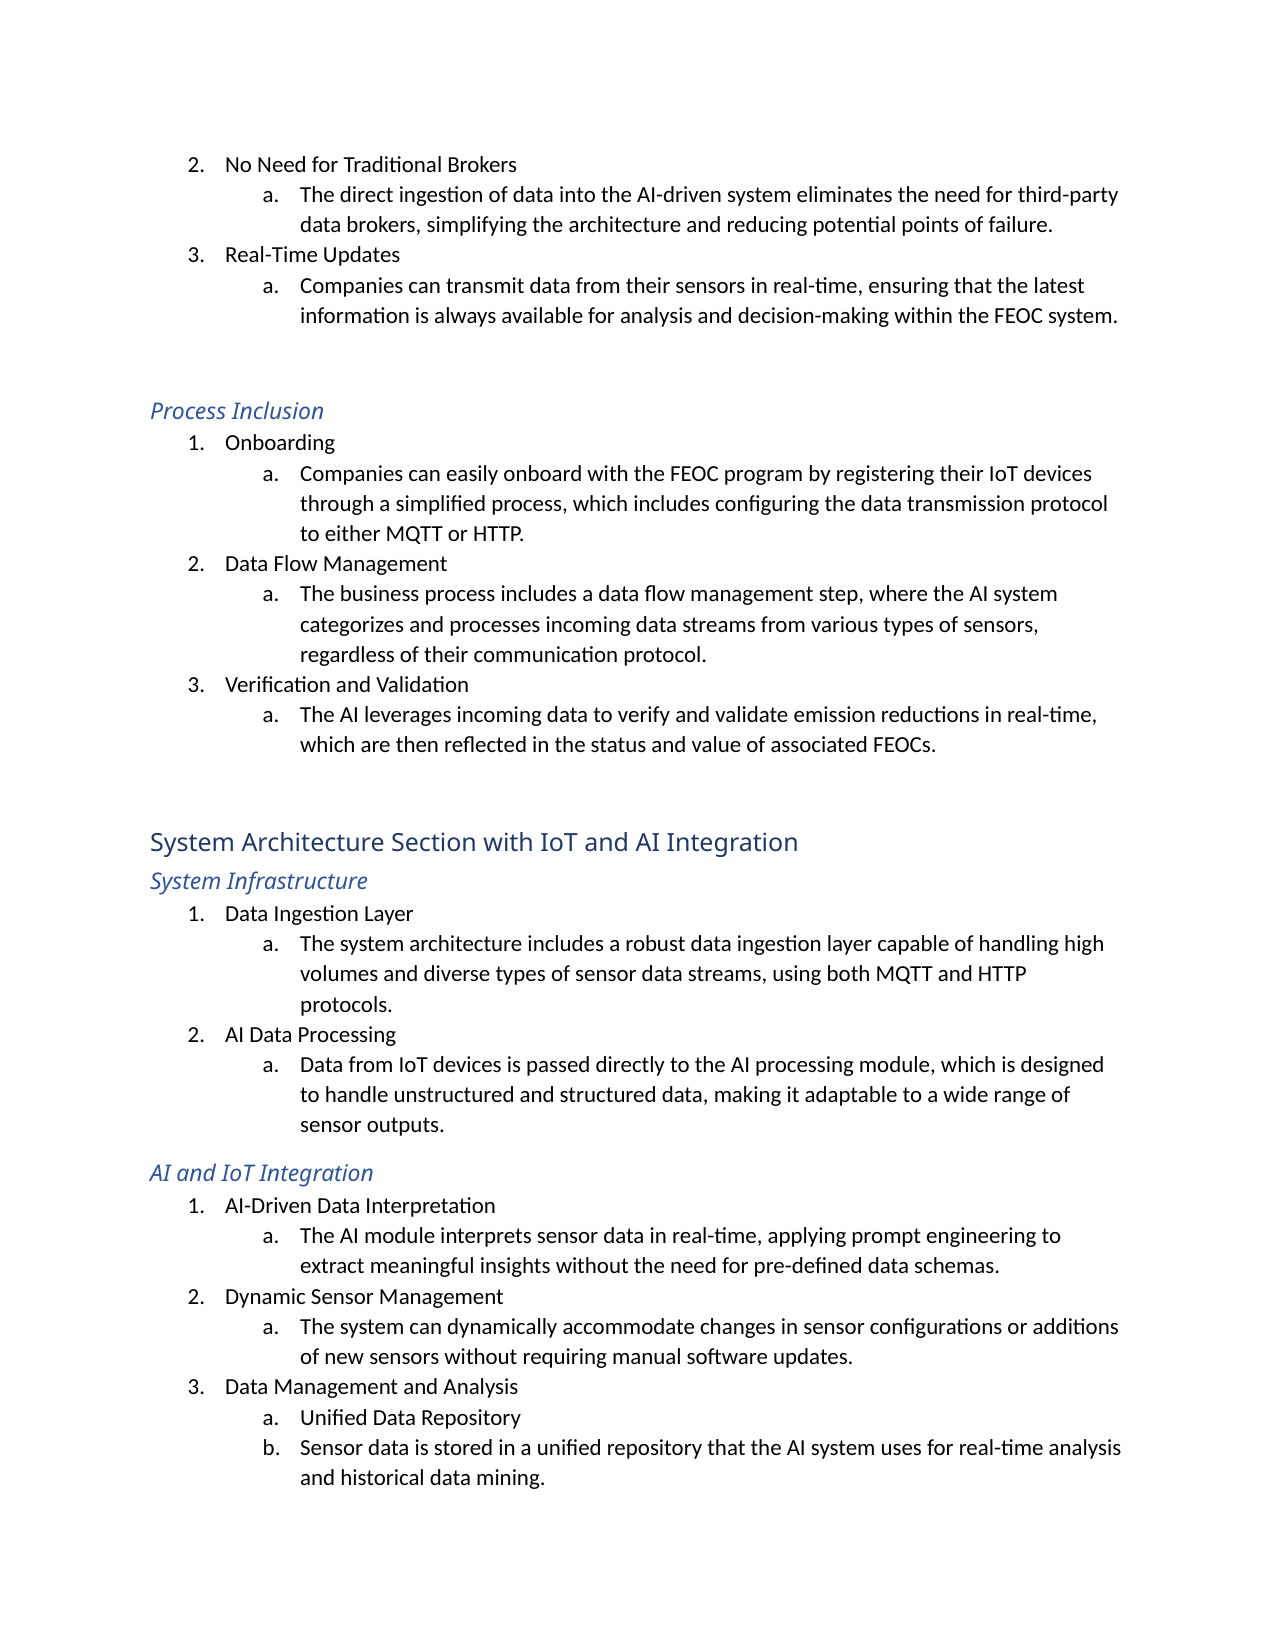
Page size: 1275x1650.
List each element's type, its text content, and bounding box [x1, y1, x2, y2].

list AI Data Processing [187, 1020, 1125, 1048]
list Companies can easily onboard with the FEOC program by registering their IoT devices through a simplified process, which includes configuring the data transmission protocol to either MQTT or HTTP. [262, 459, 1125, 547]
list Verification and Validation [187, 670, 1125, 698]
list Data from IoT devices is passed directly to the AI processing module, which is designed to handle unstructured and structured data, making it adaptable to a wide range of sensor outputs. [262, 1050, 1125, 1138]
list Unified Data Repository [262, 1403, 1125, 1431]
list Sensor data is stored in a unified repository that the AI system uses for real-time analysis and historical data mining. [262, 1433, 1125, 1491]
subtitle System Infrastructure [150, 865, 1125, 897]
list Data Flow Management [187, 549, 1125, 577]
list The system can dynamically accommodate changes in sensor configurations or additions of new sensors without requiring manual software updates. [262, 1312, 1125, 1370]
list Data Ingestion Layer [187, 899, 1125, 927]
list Companies can transmit data from their sensors in real-time, ensuring that the latest information is always available for analysis and decision-making within the FEOC system. [262, 271, 1125, 329]
list The AI module interprets sensor data in real-time, applying prompt engineering to extract meaningful insights without the need for pre-defined data schemas. [262, 1221, 1125, 1279]
list No Need for Traditional Brokers [187, 150, 1125, 178]
list Real-Time Updates [187, 241, 1125, 269]
list Data Management and Analysis [187, 1372, 1125, 1400]
list The direct ingestion of data into the AI-driven system eliminates the need for third-party data brokers, simplifying the architecture and reducing potential points of failure. [262, 180, 1125, 238]
list Onboarding [187, 428, 1125, 457]
list The system architecture includes a robust data ingestion layer capable of handling high volumes and diverse types of sensor data streams, using both MQTT and HTTP protocols. [262, 929, 1125, 1018]
list Dynamic Sensor Management [187, 1282, 1125, 1310]
list AI-Driven Data Interpretation [187, 1191, 1125, 1219]
list The business process includes a data flow management step, where the AI system categorizes and processes incoming data streams from various types of sensors, regardless of their communication protocol. [262, 579, 1125, 668]
subtitle System Architecture Section with IoT and AI Integration [150, 824, 1125, 858]
subtitle Process Inclusion [150, 395, 1125, 426]
subtitle AI and IoT Integration [150, 1157, 1125, 1189]
list The AI leverages incoming data to verify and validate emission reductions in real-time, which are then reflected in the status and value of associated FEOCs. [262, 700, 1125, 759]
